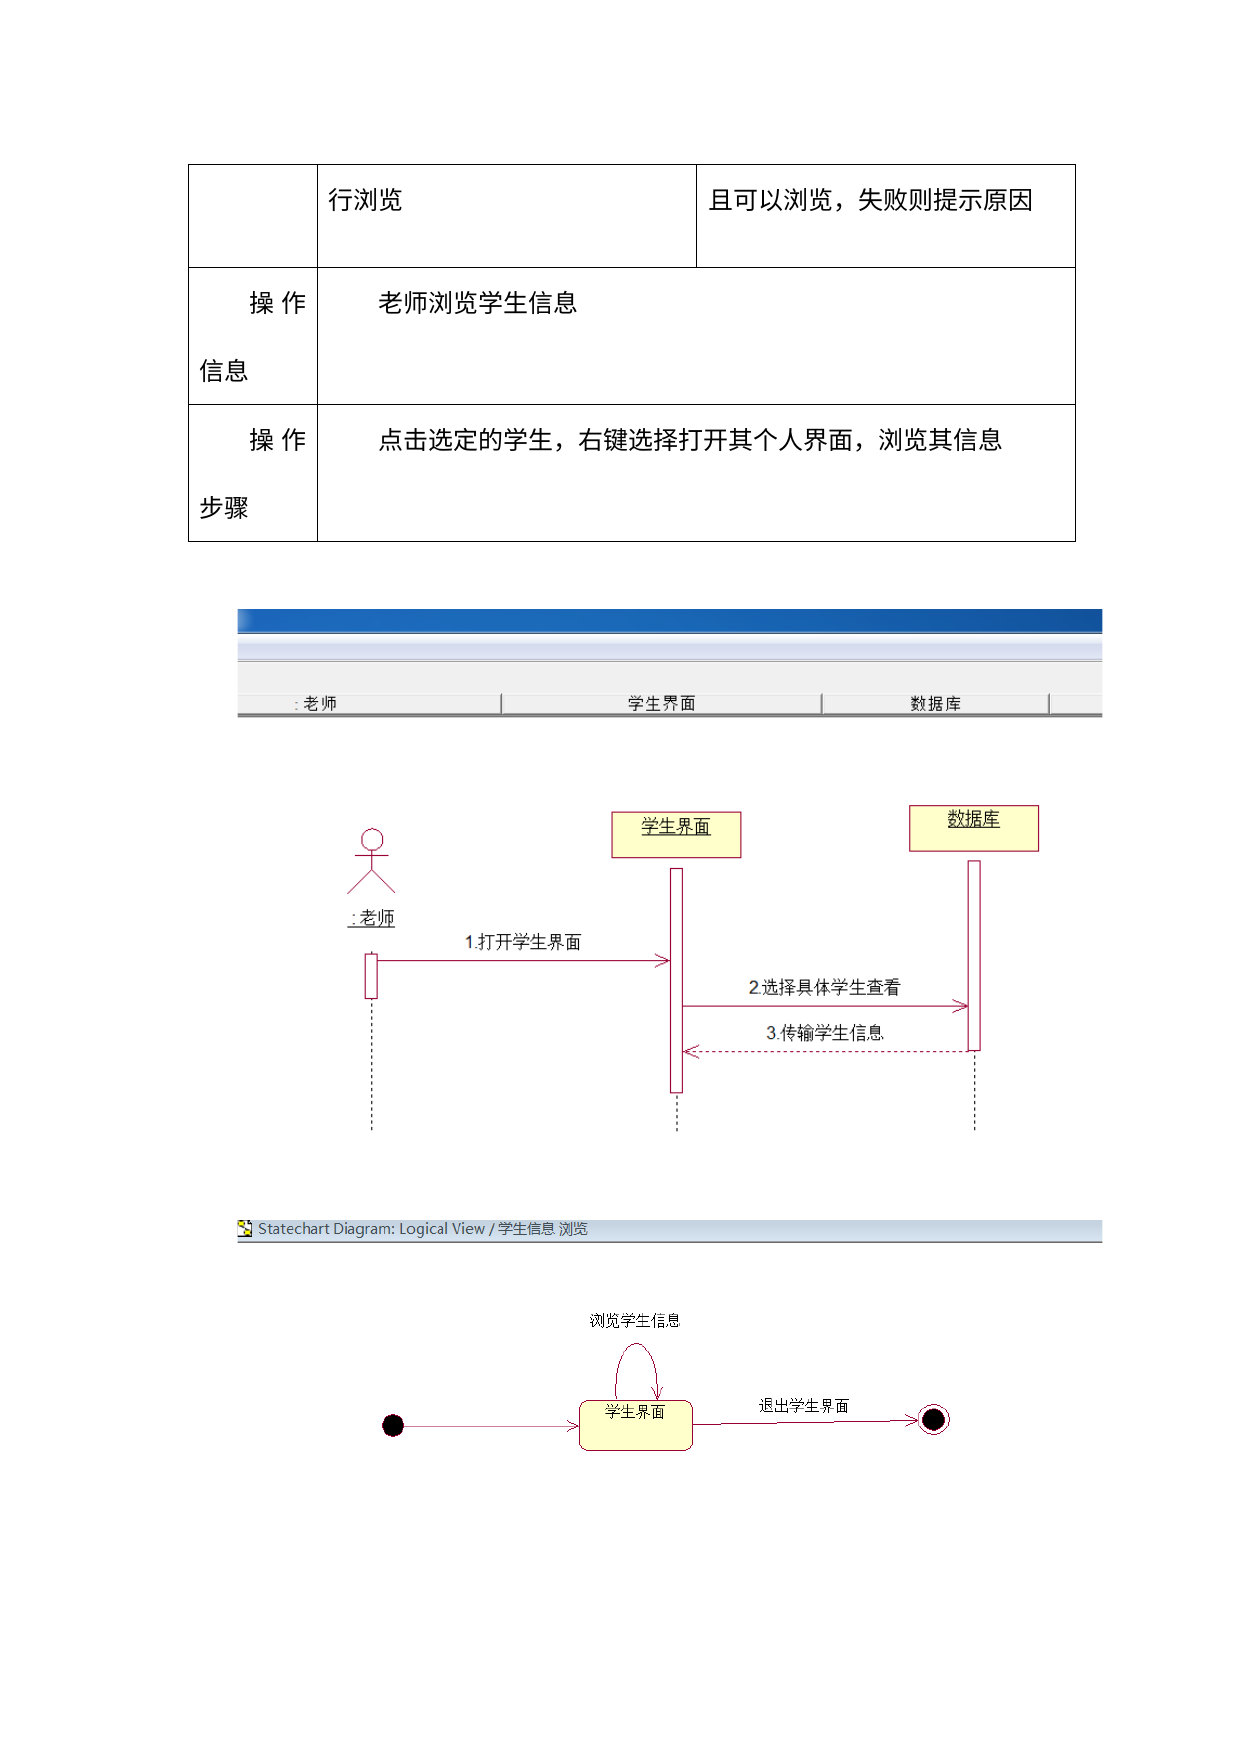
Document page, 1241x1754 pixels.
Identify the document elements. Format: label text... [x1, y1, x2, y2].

table_cell 数据 [189, 165, 317, 267]
table_cell 操作信息 [189, 268, 317, 404]
picture [237, 1220, 1103, 1521]
table_cell 老师浏览学生信息 [318, 268, 1075, 404]
table_cell 输入：老师打开学生信息进行浏览 [318, 165, 696, 267]
table_cell 操作步骤 [189, 405, 317, 541]
table_cell 点击选定的学生，右键选择打开其个人界面，浏览其信息 [318, 405, 1075, 541]
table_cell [697, 165, 1075, 267]
picture [237, 609, 1103, 1179]
